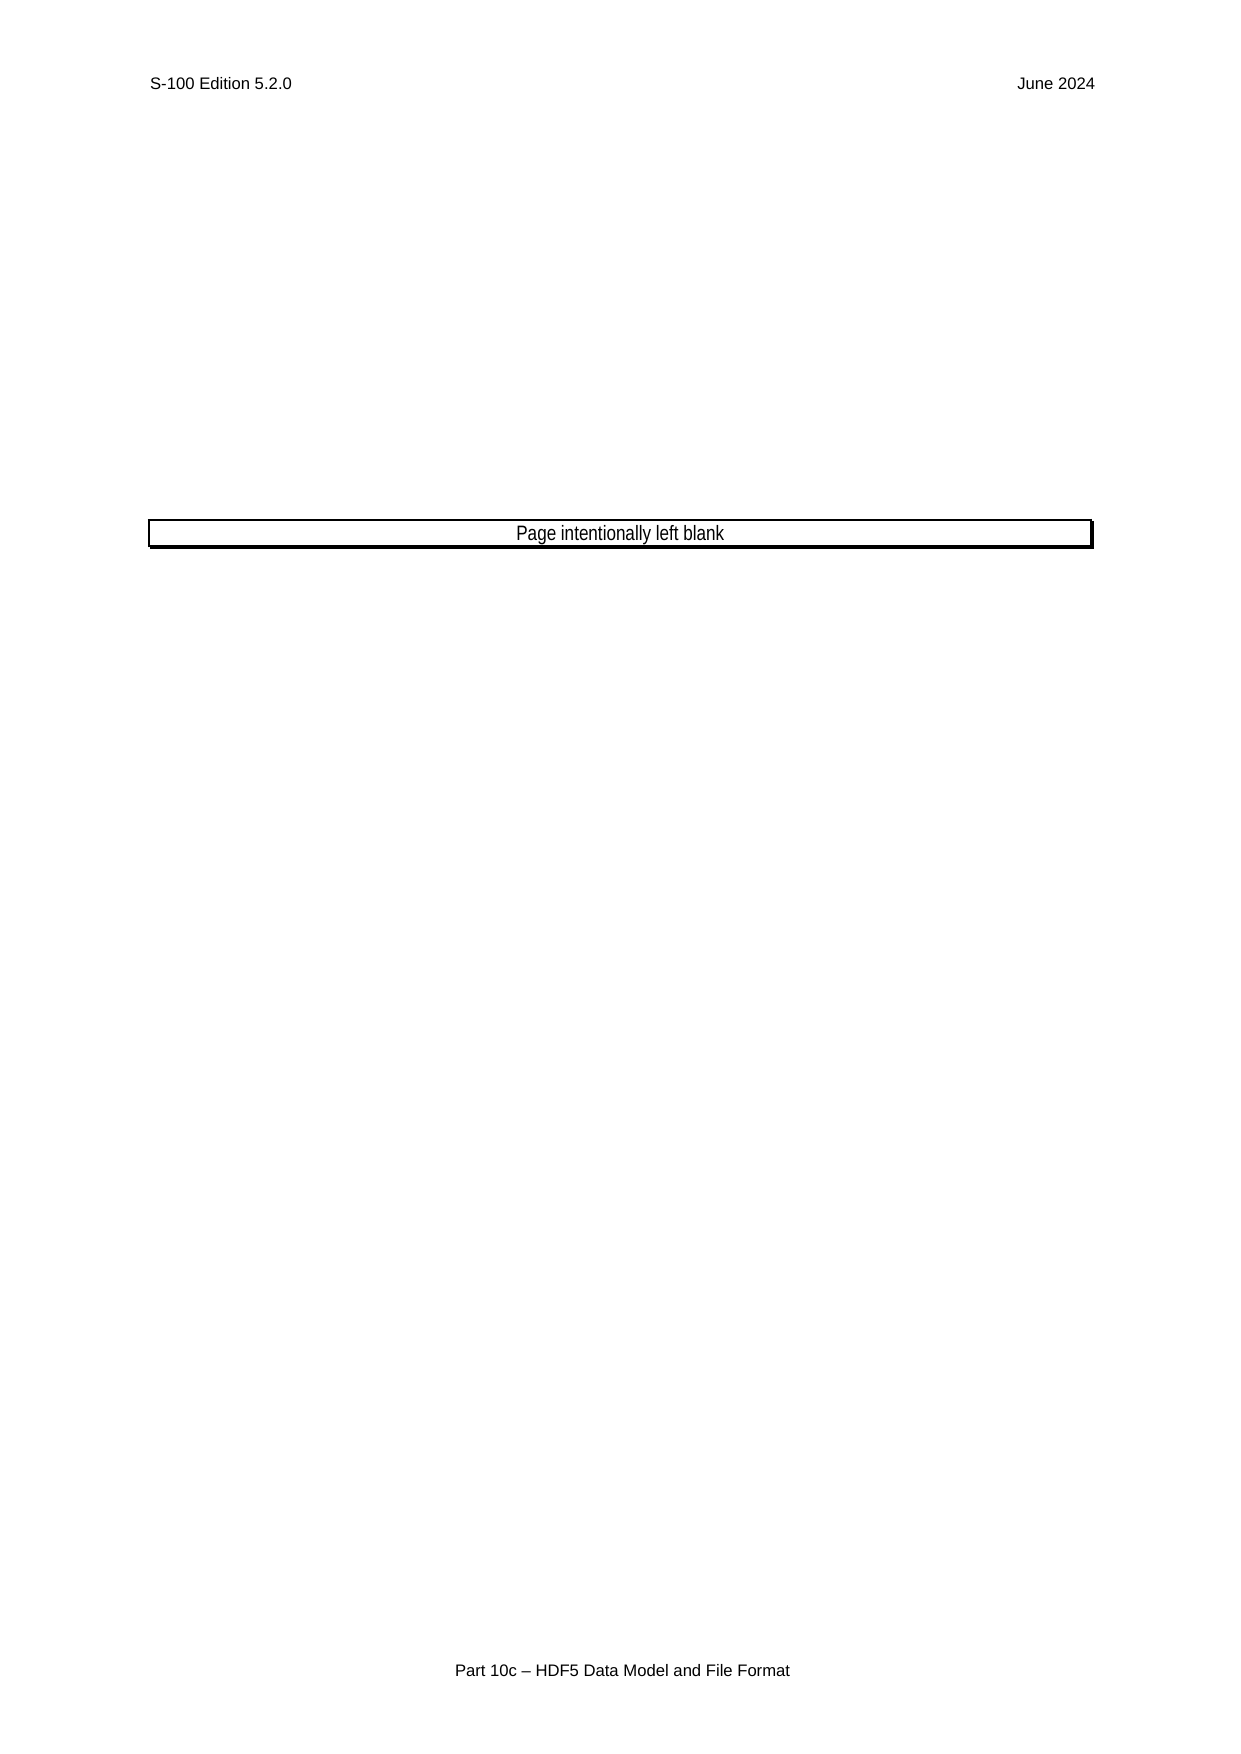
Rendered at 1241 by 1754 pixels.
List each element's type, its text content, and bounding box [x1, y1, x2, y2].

text Page intentionally left blank [150, 521, 1090, 545]
